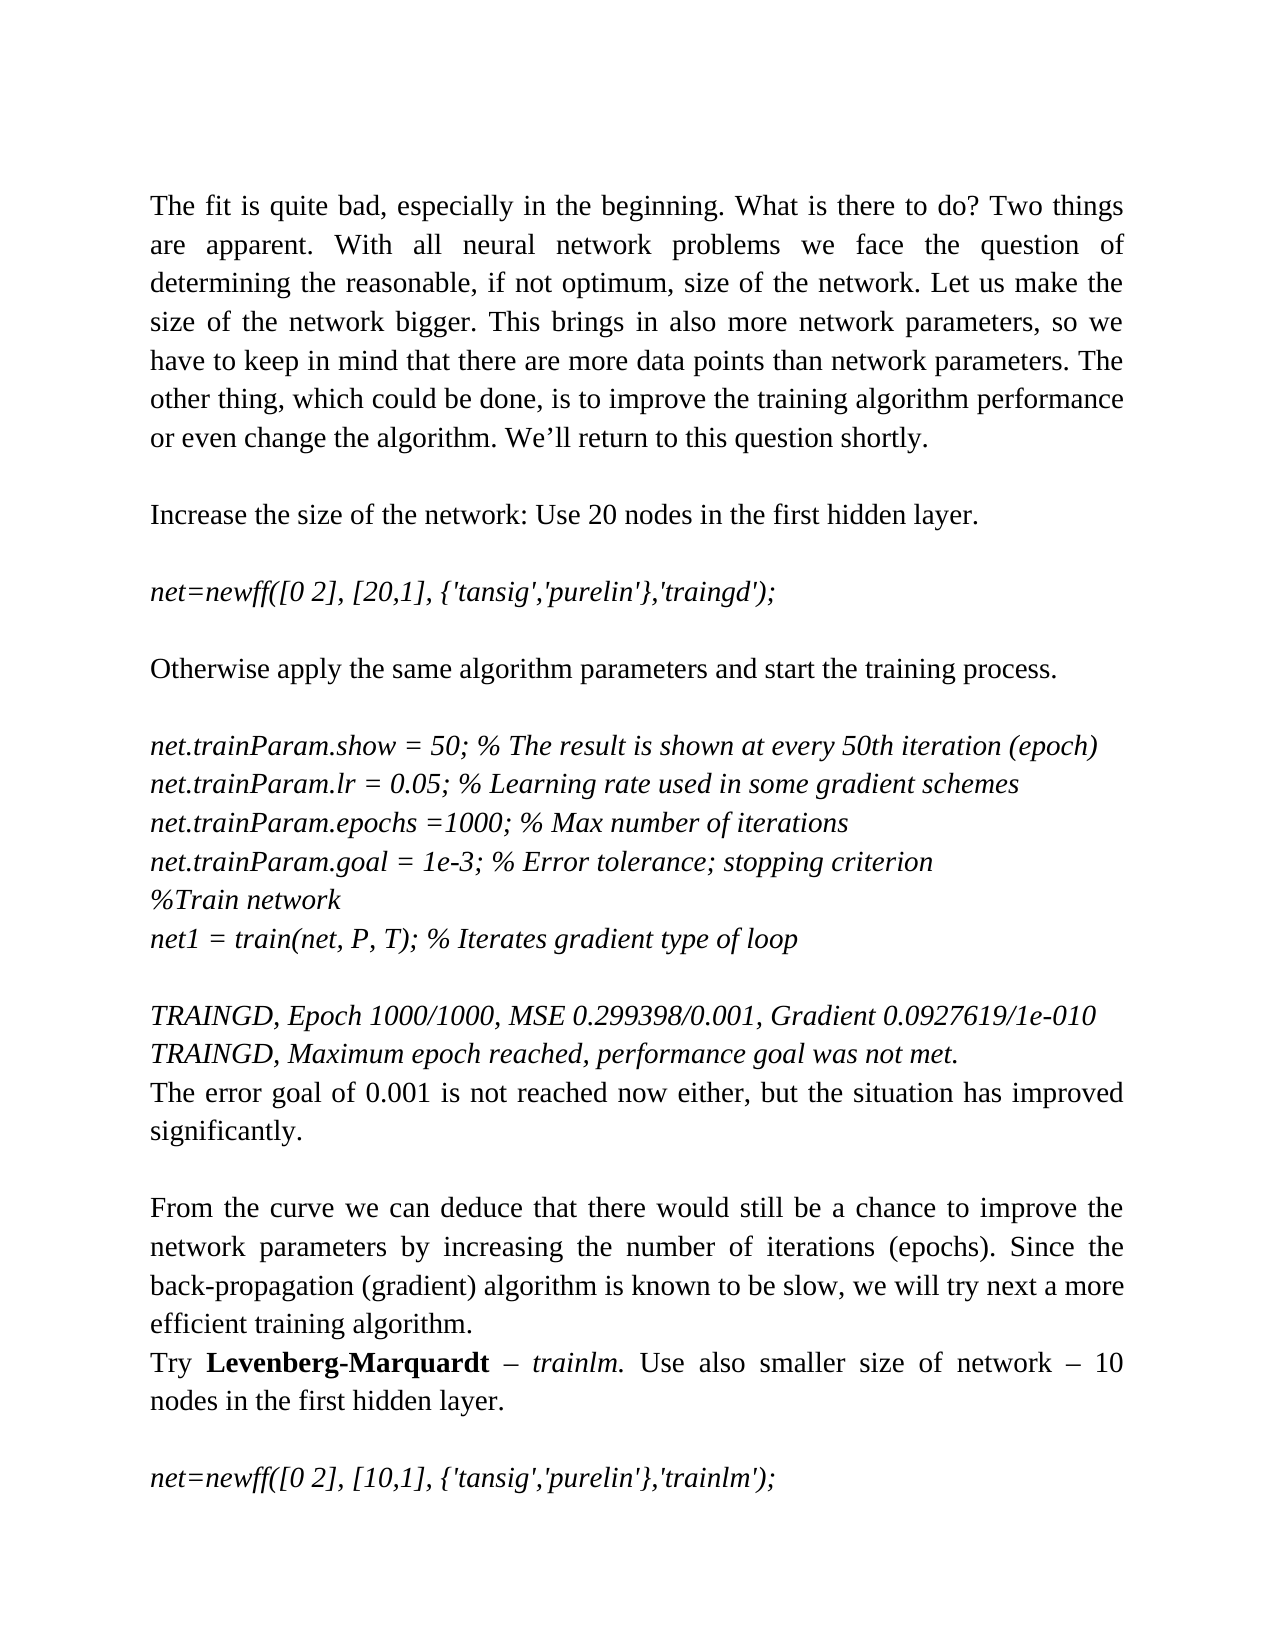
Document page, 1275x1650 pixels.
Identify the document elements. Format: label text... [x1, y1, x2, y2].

text TRAINGD, Epoch 1000/1000, MSE 0.299398/0.001, Gradient 0.0927619/1e-010 [150, 998, 1125, 1031]
text From the curve we can deduce that there would still be a chance to improve the network parameters by increasing the number of iterations (epochs). Since the back-propagation (gradient) algorithm is known to be slow, we will try next a more efficient training algorithm. [150, 1191, 1125, 1340]
text Try Levenberg-Marquardt – trainlm. Use also smaller size of network – 10 nodes in the first hidden layer. [150, 1345, 1125, 1417]
text net.trainParam.show = 50; % The result is shown at every 50th iteration (epoch) [150, 728, 1125, 762]
text net.trainParam.goal = 1e-3; % Error tolerance; stopping criterion [150, 844, 1125, 877]
text net=newff([0 2], [10,1], {'tansig','purelin'},'trainlm'); [150, 1460, 1125, 1494]
text The fit is quite bad, especially in the beginning. What is there to do? Two things are apparent. With all neural network problems we face the question of determining the reasonable, if not optimum, size of the network. Let us make the size of the network bigger. This brings in also more network parameters, so we have to keep in mind that there are more data points than network parameters. The other thing, which could be done, is to improve the training algorithm performance or even change the algorithm. We’ll return to this question shortly. [150, 188, 1125, 453]
text net.trainParam.epochs =1000; % Max number of iterations [150, 805, 1125, 839]
text TRAINGD, Maximum epoch reached, performance goal was not met. [150, 1036, 1125, 1070]
text Otherwise apply the same algorithm parameters and start the training process. [150, 651, 1125, 684]
text net=newff([0 2], [20,1], {'tansig','purelin'},'traingd'); [150, 574, 1125, 607]
text net1 = train(net, P, T); % Iterates gradient type of loop [150, 921, 1125, 954]
text Increase the size of the network: Use 20 nodes in the first hidden layer. [150, 497, 1125, 530]
text The error goal of 0.001 is not reached now either, but the situation has improved significantly. [150, 1075, 1125, 1147]
text net.trainParam.lr = 0.05; % Learning rate used in some gradient schemes [150, 767, 1125, 800]
text %Train network [150, 882, 1125, 916]
